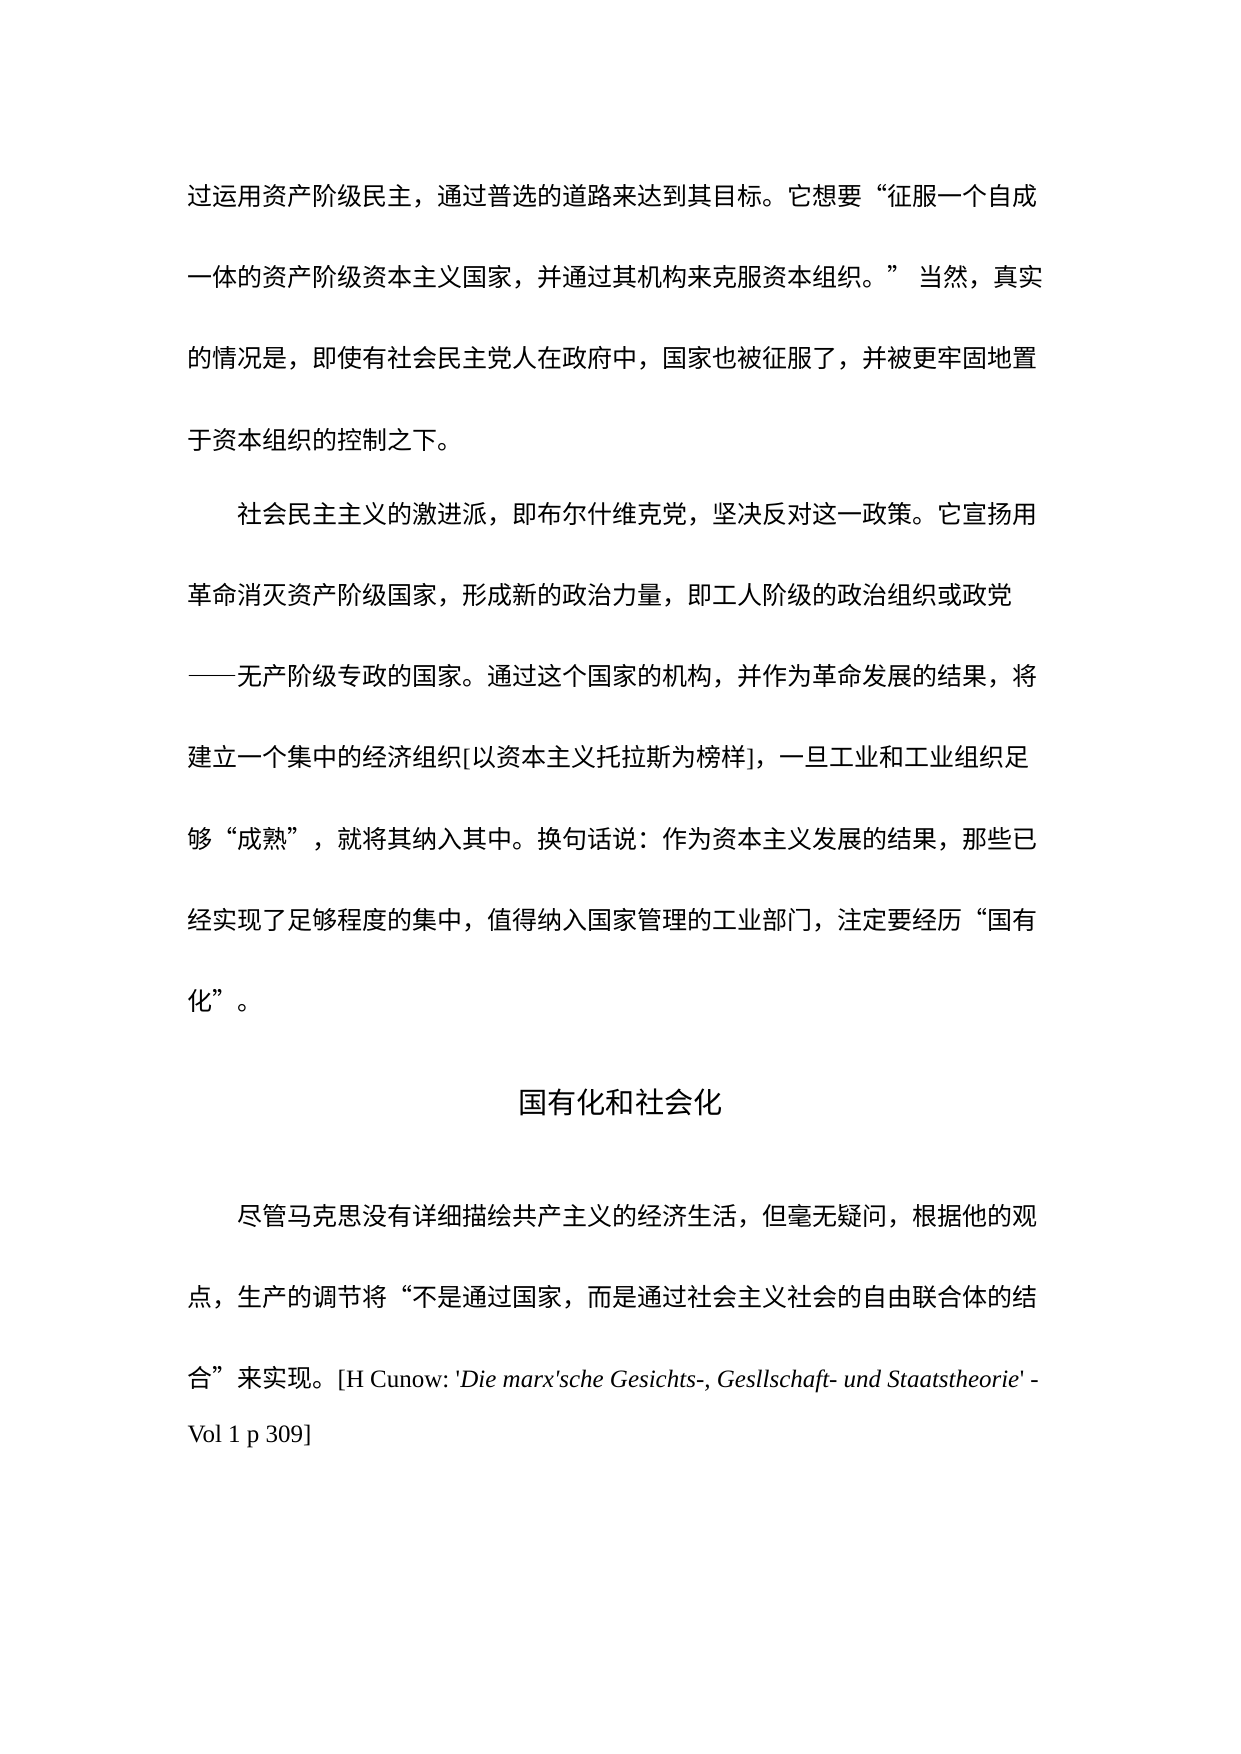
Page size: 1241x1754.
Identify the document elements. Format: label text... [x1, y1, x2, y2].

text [187, 162, 1053, 471]
text 社会民主主义的激进派，即布尔什维克党，坚决反对这一政策。它宣扬用革命消灭资产阶级国家，形成新的政治力量，即工人阶级的政治组织或政党——无产阶级专政的国家。通过这个国家的机构，并作为革命发展的结果，将建立一个集中的经济组织[以资本主义托拉斯为榜样]，一旦工业和工业组织足够“成熟”，就将其纳入其中。换句话说：作为资本主义发展的结果，那些已经实现了足够程度的集中，值得纳入国家管理的工业部门，注定要经历“国有化”。 [187, 480, 1053, 1032]
text 尽管马克思没有详细描绘共产主义的经济生活，但毫无疑问，根据他的观点，生产的调节将“不是通过国家，而是通过社会主义社会的自由联合体的结合”来实现。[H Cunow: 'Die marx'sche Gesichts-, Gesllschaft- und Staatstheorie' - Vol 1 p 309] [187, 1182, 1053, 1450]
subtitle 国有化和社会化 [187, 1068, 1053, 1133]
